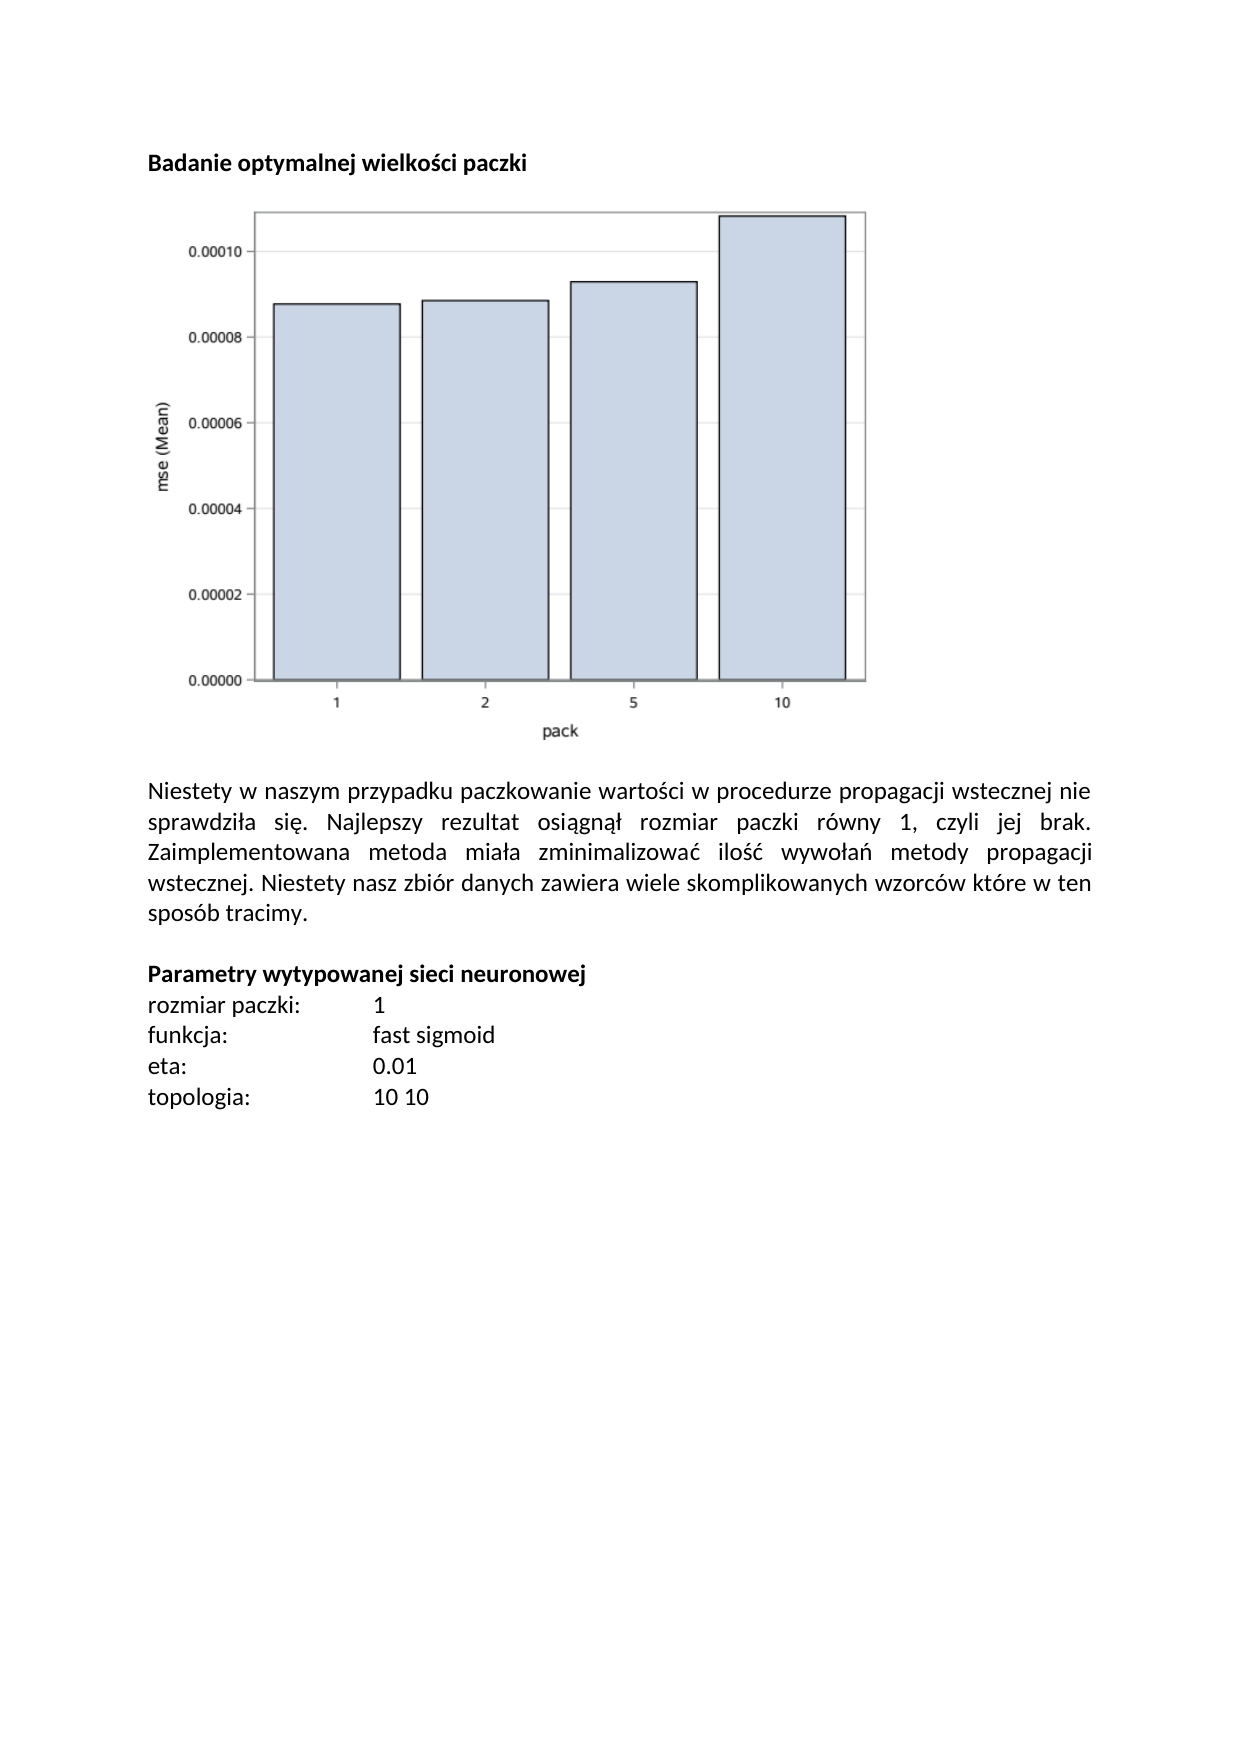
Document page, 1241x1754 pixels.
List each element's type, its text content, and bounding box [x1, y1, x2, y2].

text Niestety w naszym przypadku paczkowanie wartości w procedurze propagacji wstecznej nie sprawdziła się. Najlepszy rezultat osiągnął rozmiar paczki równy 1, czyli jej brak. Zaimplementowana metoda miała zminimalizować ilość wywołań metody propagacji wstecznej. Niestety nasz zbiór danych zawiera wiele skomplikowanych wzorców które w ten sposób tracimy. [148, 776, 1093, 928]
text topologia: 10 10 [148, 1081, 1093, 1111]
text Parametry wytypowanej sieci neuronowej [148, 959, 1093, 989]
text Badanie optymalnej wielkości paczki [148, 148, 1093, 178]
text funkcja: fast sigmoid [148, 1020, 1093, 1050]
text eta: 0.01 [148, 1050, 1093, 1081]
text rozmiar paczki: 1 [148, 989, 1093, 1020]
